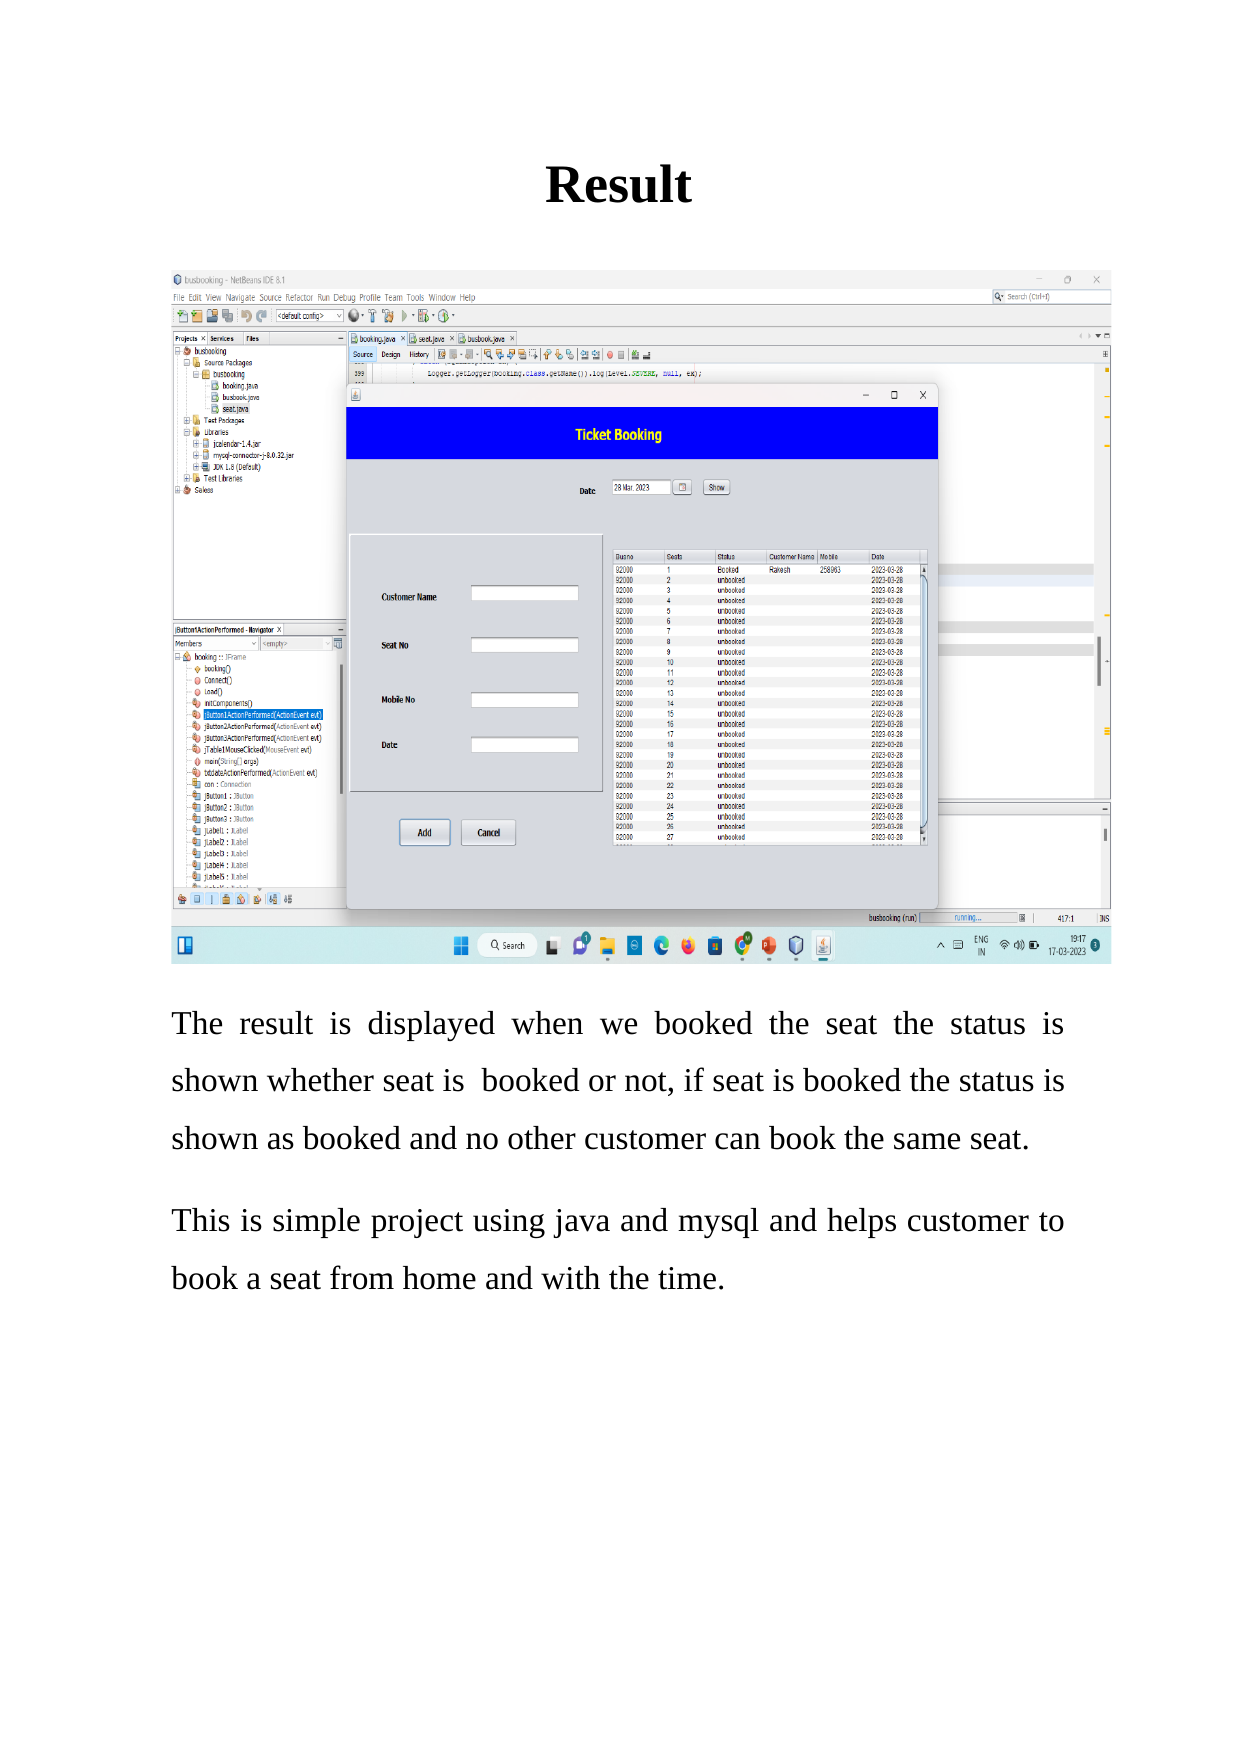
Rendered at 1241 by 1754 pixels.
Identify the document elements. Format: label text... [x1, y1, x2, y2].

picture [171, 270, 1112, 964]
text Result [171, 152, 1066, 214]
text This is simple project using java and mysql and helps customer to book a seat from home and with the time. [171, 1200, 1066, 1296]
text The result is displayed when we booked the seat the status is shown whether seat is booked or not, if seat is booked the status is shown as booked and no other customer can book the same seat. [171, 1003, 1066, 1156]
